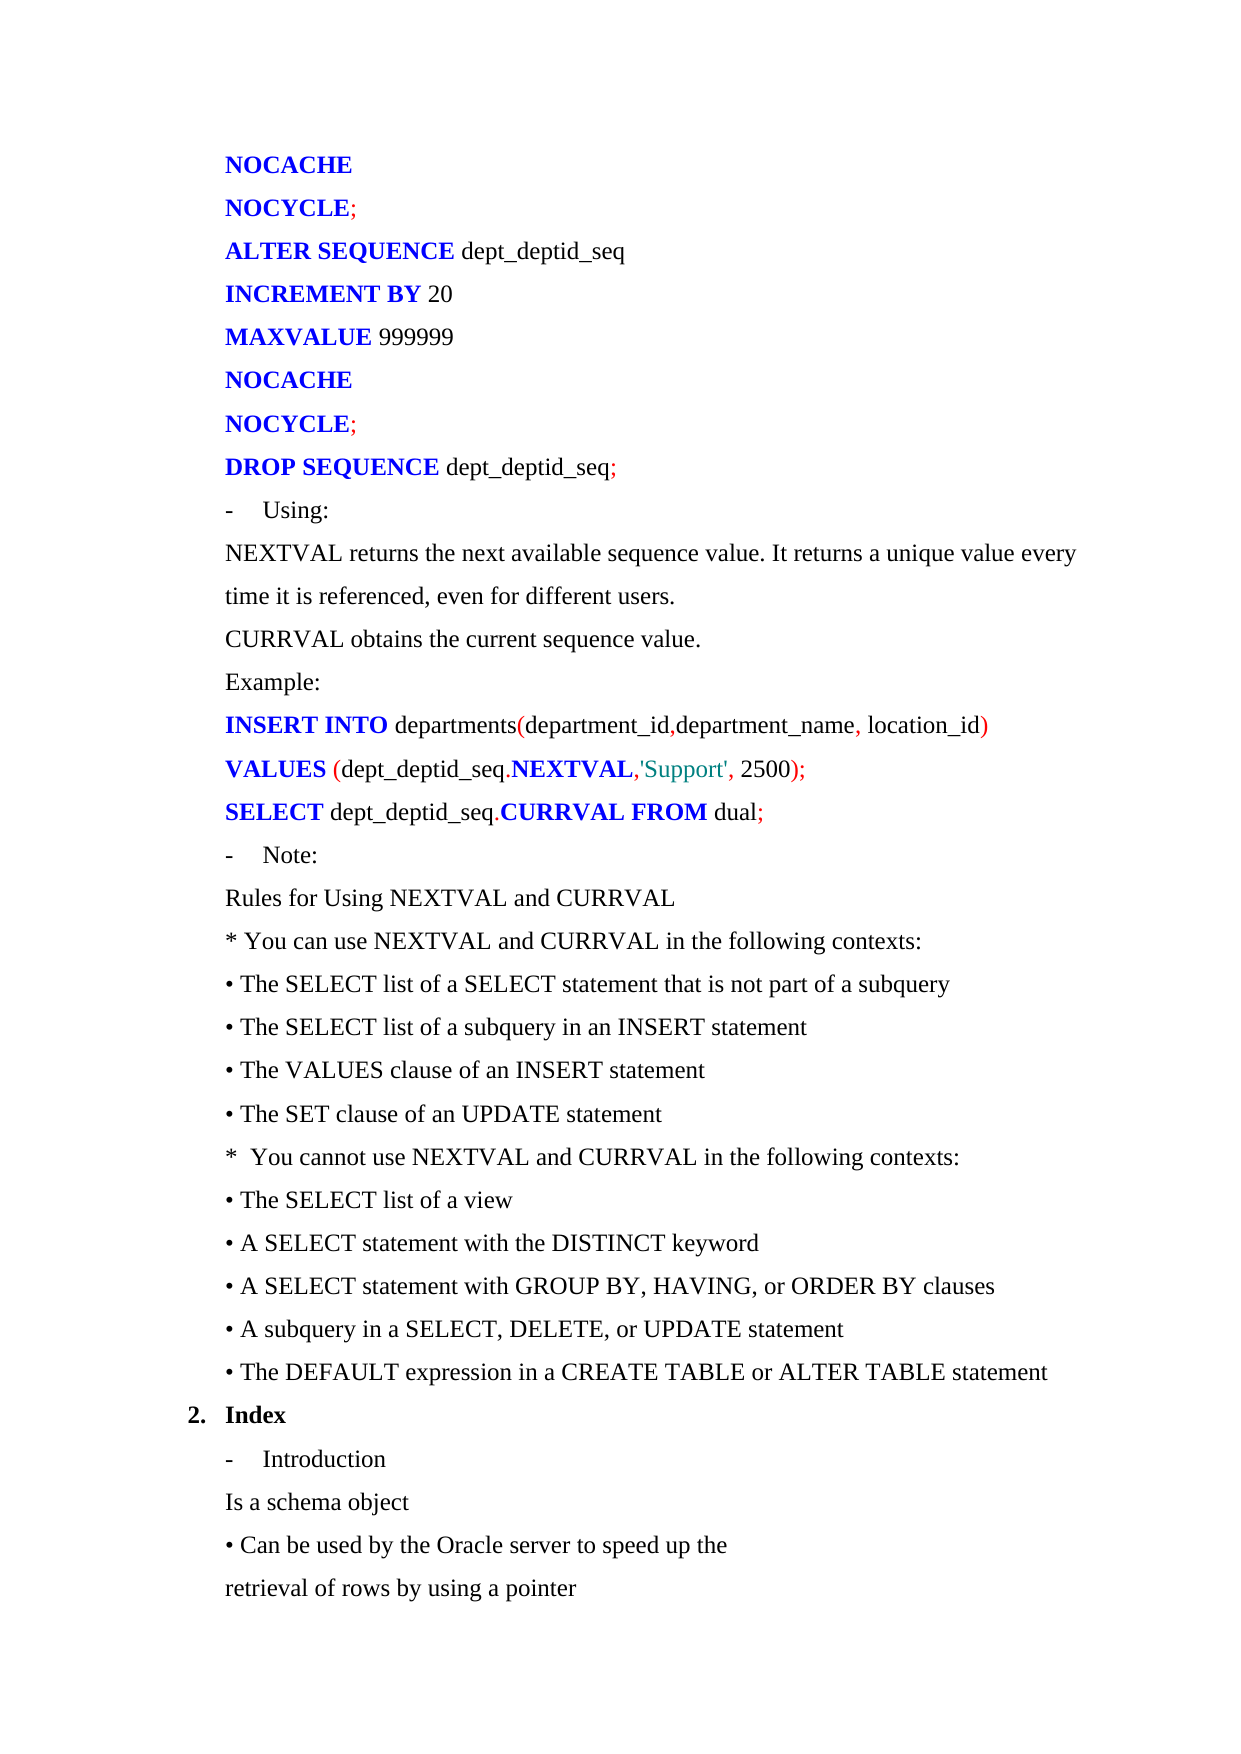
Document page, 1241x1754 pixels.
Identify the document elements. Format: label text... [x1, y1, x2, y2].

text retrieval of rows by using a pointer [225, 1573, 1090, 1602]
text ALTER SEQUENCE dept_deptid_seq [225, 236, 1090, 265]
text MAXVALUE 999999 [225, 322, 1090, 351]
text • The SELECT list of a SELECT statement that is not part of a subquery [225, 969, 1090, 998]
text • The VALUES clause of an INSERT statement [225, 1056, 1090, 1084]
text • The SET clause of an UPDATE statement [225, 1099, 1090, 1127]
text * You can use NEXTVAL and CURRVAL in the following contexts: [225, 926, 1090, 955]
text NOCYCLE; [225, 193, 1090, 222]
text SELECT dept_deptid_seq.CURRVAL FROM dual; [225, 797, 1090, 826]
list Using: [225, 495, 1090, 524]
text NOCYCLE; [150, 409, 1090, 437]
text DROP SEQUENCE dept_deptid_seq; [150, 452, 1090, 481]
text INCREMENT BY 20 [225, 279, 1090, 308]
text NOCACHE [225, 150, 1090, 179]
text NOCACHE [225, 366, 1090, 394]
text NEXTVAL returns the next available sequence value. It returns a unique value every time it is referenced, even for different users. [225, 538, 1090, 610]
text • The SELECT list of a subquery in an INSERT statement [225, 1012, 1090, 1041]
text • A SELECT statement with GROUP BY, HAVING, or ORDER BY clauses [225, 1271, 1090, 1300]
list Note: [225, 840, 1090, 869]
text • Can be used by the Oracle server to speed up the [225, 1530, 1090, 1559]
text • The DEFAULT expression in a CREATE TABLE or ALTER TABLE statement [225, 1357, 1090, 1386]
text * You cannot use NEXTVAL and CURRVAL in the following contexts: [225, 1142, 1090, 1171]
text • The SELECT list of a view [225, 1185, 1090, 1214]
text CURRVAL obtains the current sequence value. [225, 624, 1090, 653]
text Rules for Using NEXTVAL and CURRVAL [225, 883, 1090, 912]
text INSERT INTO departments(department_id,department_name, location_id) [225, 711, 1090, 739]
text VALUES (dept_deptid_seq.NEXTVAL,'Support', 2500); [225, 754, 1090, 782]
text • A SELECT statement with the DISTINCT keyword [225, 1228, 1090, 1257]
list Introduction [225, 1444, 1090, 1472]
list Index [187, 1401, 1090, 1429]
text Is a schema object [225, 1487, 1090, 1516]
text • A subquery in a SELECT, DELETE, or UPDATE statement [225, 1314, 1090, 1343]
text Example: [225, 667, 1090, 696]
